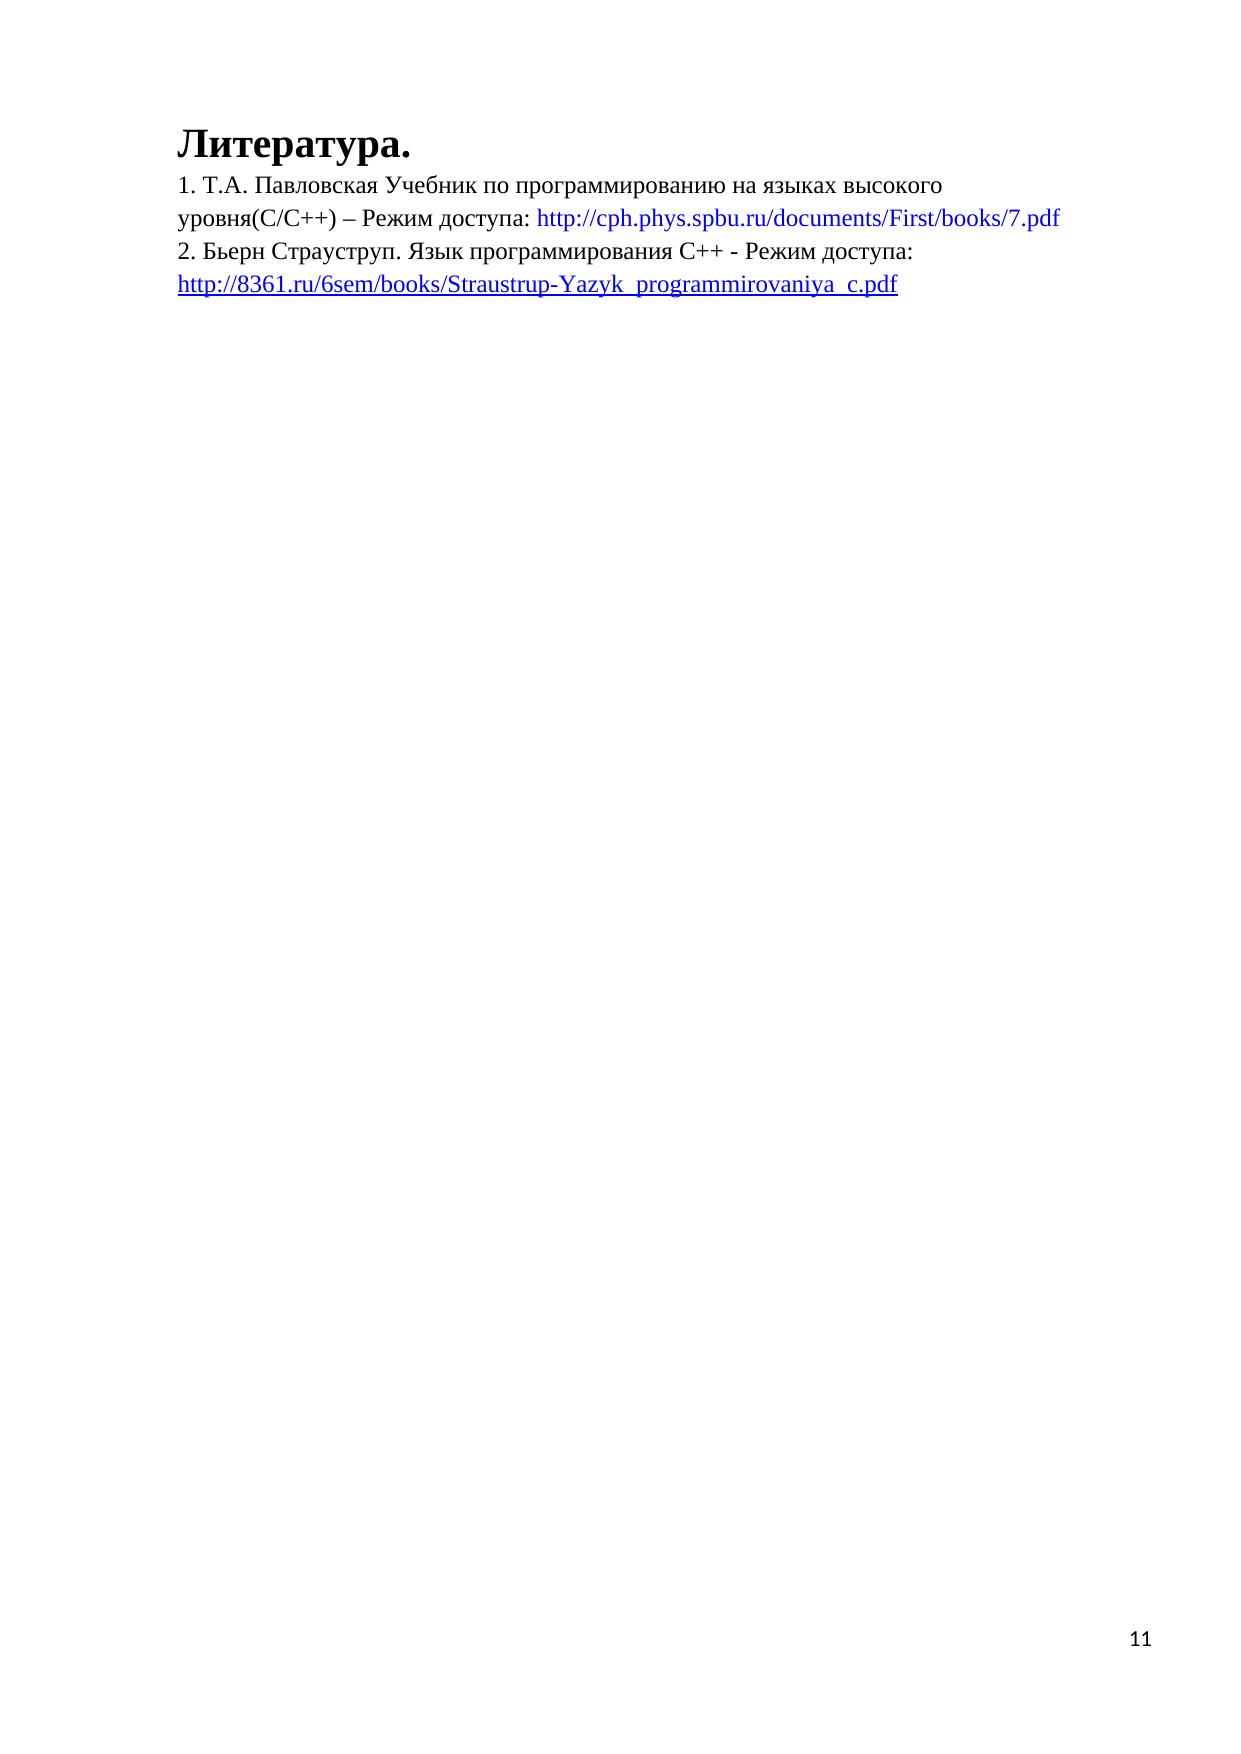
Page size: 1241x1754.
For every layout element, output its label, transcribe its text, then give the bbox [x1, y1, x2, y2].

text Литература. 1. Т.А. Павловская Учебник по программированию на языках высокого уровня(С/С++) – Режим доступа: http://cph.phys.spbu.ru/documents/First/books/7.pdf 2. Бьерн Страуструп. Язык программирования С++ - Режим доступа: http://8361.ru/6sem/books/Straustrup-Yazyk_programmirovaniya_c.pdf [177, 118, 1152, 298]
